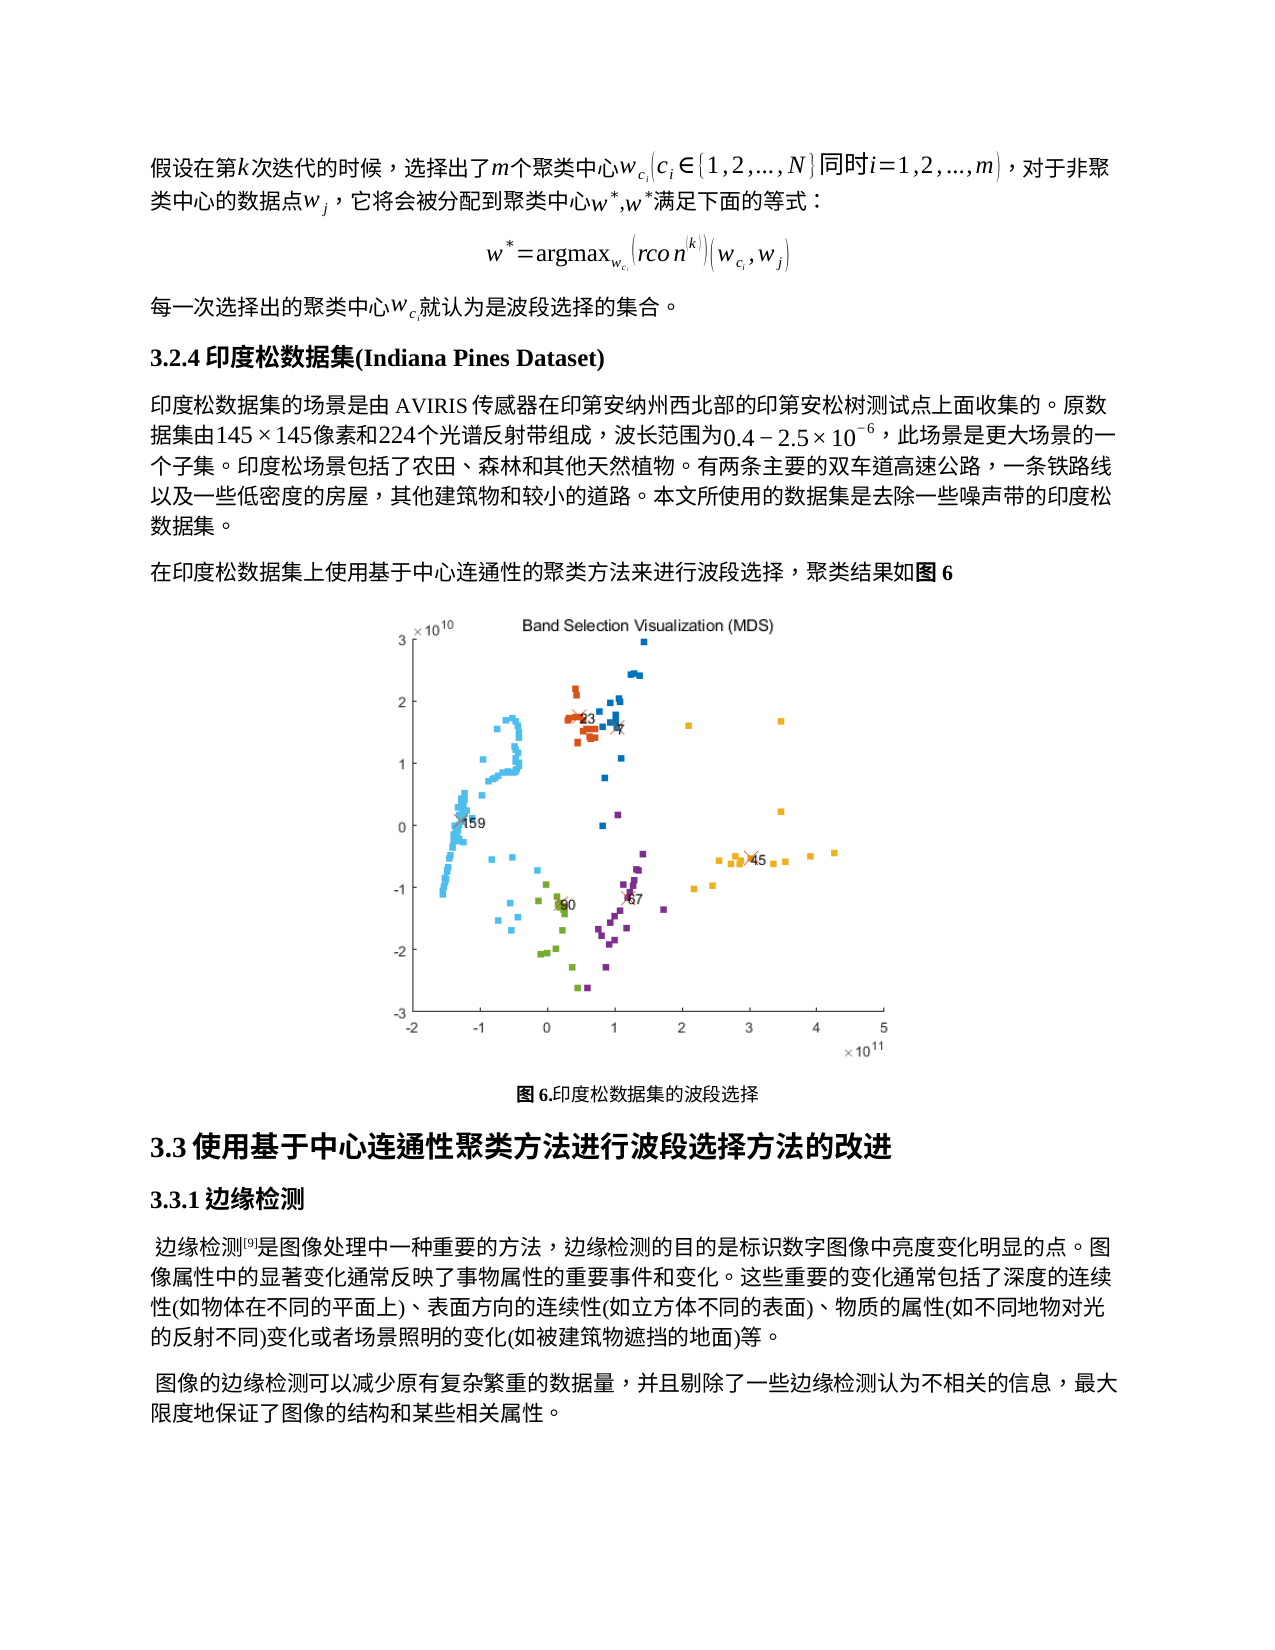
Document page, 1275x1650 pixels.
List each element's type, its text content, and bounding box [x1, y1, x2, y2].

subtitle 3.2.4印度松数据集(Indiana Pines Dataset) [150, 340, 1125, 374]
text ​ 图像的边缘检测可以减少原有复杂繁重的数据量，并且剔除了一些边缘检测认为不相关的信息，最大限度地保证了图像的结构和某些相关属性。 [150, 1368, 1125, 1427]
subtitle 3.3使用基于中心连通性聚类方法进行波段选择方法的改进 [150, 1126, 1125, 1166]
text 图6.印度松数据集的波段选择 [150, 1080, 1125, 1107]
text 印度松数据集的场景是由AVIRIS传感器在印第安纳州西北部的印第安松树测试点上面收集的。原数据集由像素和个光谱反射带组成，波长范围为，此场景是更大场景的一个子集。印度松场景包括了农田、森林和其他天然植物。有两条主要的双车道高速公路，一条铁路线以及一些低密度的房屋，其他建筑物和较小的道路。本文所使用的数据集是去除一些噪声带的印度松数据集。 [150, 390, 1125, 540]
text 在印度松数据集上使用基于中心连通性的聚类方法来进行波段选择，聚类结果如图6 [150, 557, 1125, 586]
text 假设在第次迭代的时候，选择出了个聚类中心，对于非聚类中心的数据点，它将会被分配到聚类中心,满足下面的等式： [150, 150, 1125, 217]
text ​ 边缘检测[]是图像处理中一种重要的方法，边缘检测的目的是标识数字图像中亮度变化明显的点。图像属性中的显著变化通常反映了事物属性的重要事件和变化。这些重要的变化通常包括了深度的连续性(如物体在不同的平面上)、表面方向的连续性(如立方体不同的表面)、物质的属性(如不同地物对光的反射不同)变化或者场景照明的变化(如被建筑物遮挡的地面)等。 [150, 1232, 1125, 1351]
subtitle 3.3.1边缘检测 [150, 1182, 1125, 1216]
picture [333, 605, 942, 1062]
text 每一次选择出的聚类中心就认为是波段选择的集合。 [150, 290, 1125, 323]
